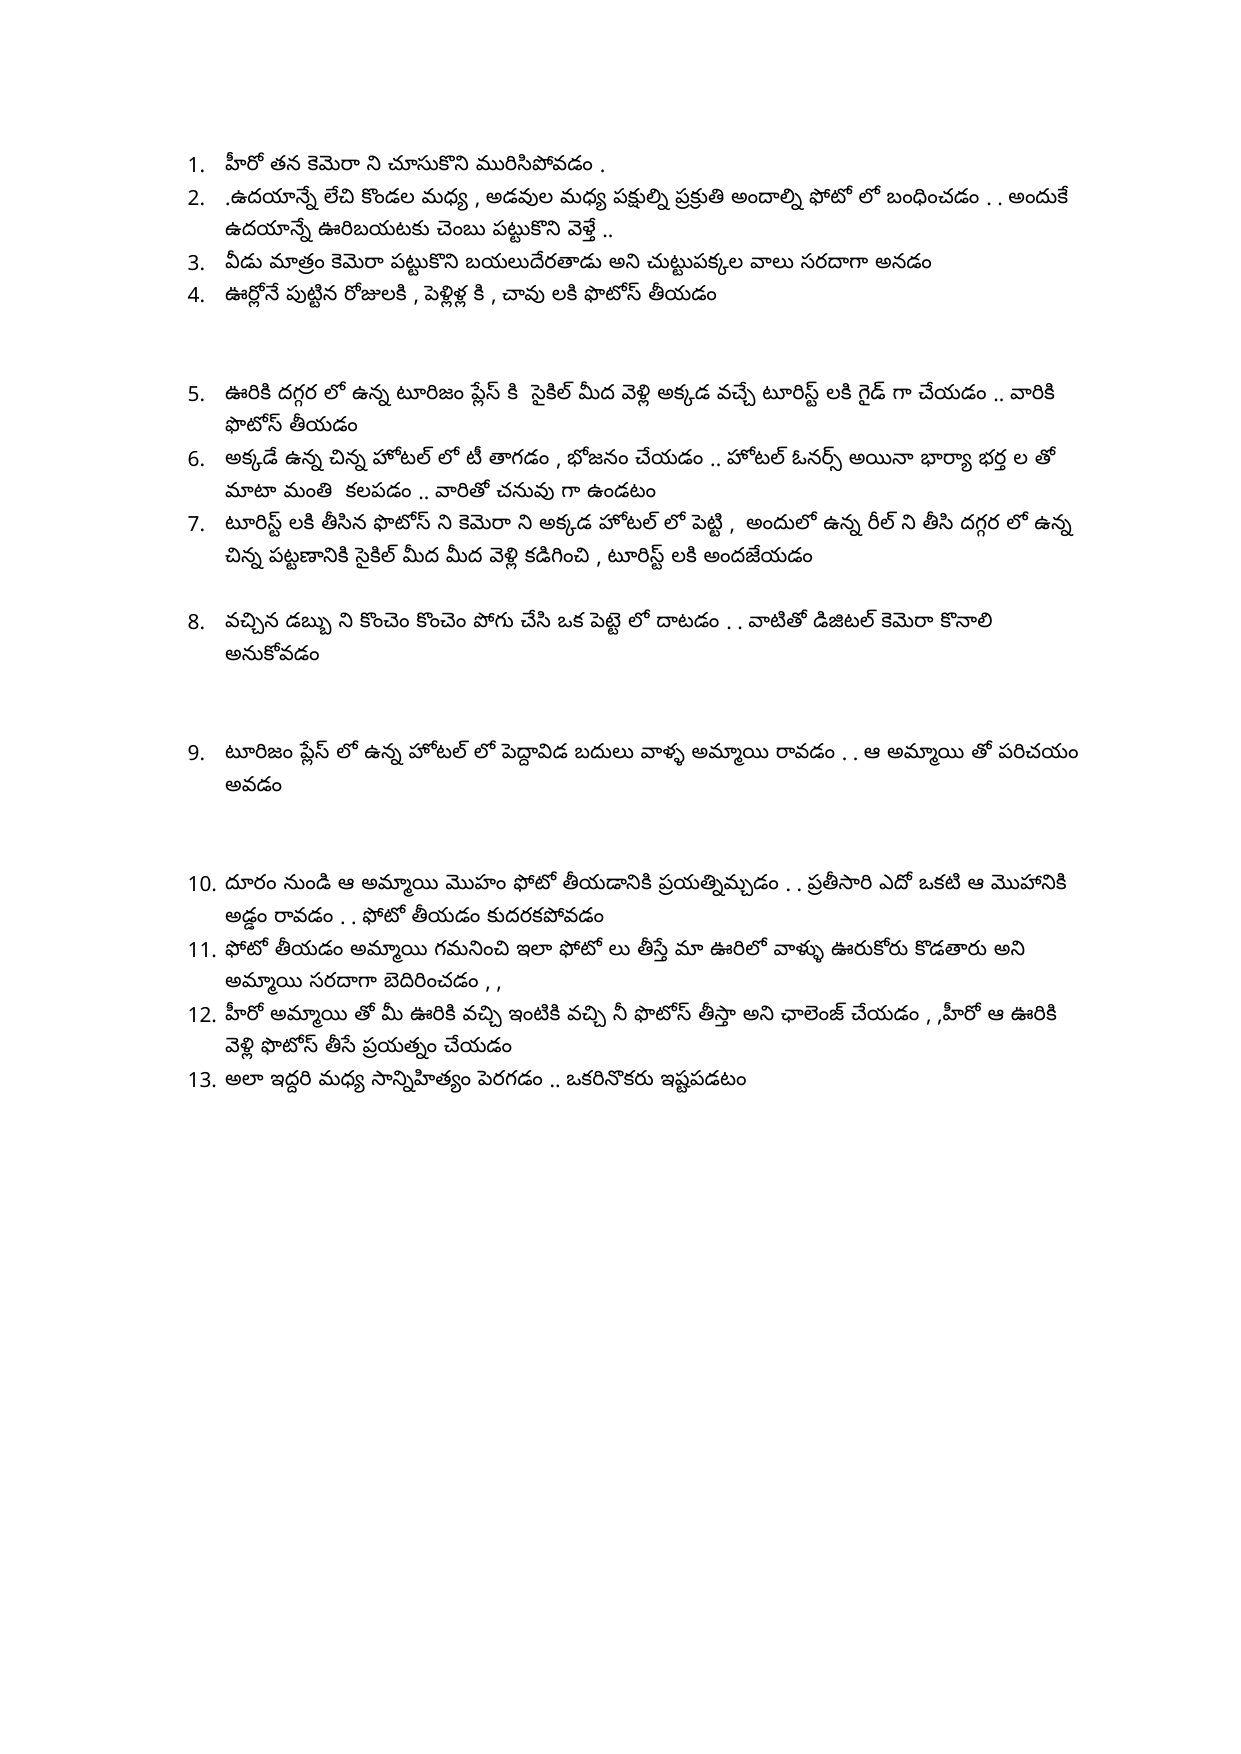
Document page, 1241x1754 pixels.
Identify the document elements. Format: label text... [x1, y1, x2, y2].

list వచ్చిన డబ్బు ని కొంచెం కొంచెం పోగు చేసి ఒక పెట్టె లో దాటడం . . వాటితో డిజిటల్ కెమెరా కొనాలి అనుకోవడం [187, 607, 1090, 668]
list ఊరికి దగ్గర లో ఉన్న టూరిజం ప్లేస్ కి సైకిల్ మీద వెళ్లి అక్కడ వచ్చే టూరిస్ట్ లకి గైడ్ గా చేయడం .. వారికి ఫొటోస్ తీయడం [187, 379, 1090, 440]
list హీరో అమ్మాయి తో మీ ఊరికి వచ్చి ఇంటికి వచ్చి నీ ఫొటోస్ తీస్తా అని ఛాలెంజ్ చేయడం , ,హీరో ఆ ఊరికి వెళ్లి ఫొటోస్ తీసే ప్రయత్నం చేయడం [187, 1000, 1090, 1061]
list ఫోటో తీయడం అమ్మాయి గమనించి ఇలా ఫోటో లు తీస్తే మా ఊరిలో వాళ్ళు ఊరుకోరు కొడతారు అని అమ్మాయి సరదాగా బెదిరించడం , , [187, 935, 1090, 996]
list ఊర్లోనే పుట్టిన రోజులకి , పెళ్లిళ్ల కి , చావు లకి ఫొటోస్ తీయడం [187, 280, 1090, 309]
list .ఉదయాన్నే లేచి కొండల మధ్య , అడవుల మధ్య పక్షుల్ని ప్రక్రుతి అందాల్ని ఫోటో లో బంధించడం . . అందుకే ఉదయాన్నే ఊరిబయటకు చెంబు పట్టుకొని వెళ్తే .. [187, 183, 1090, 244]
list వీడు మాత్రం కెమెరా పట్టుకొని బయలుదేరతాడు అని చుట్టుపక్కల వాలు సరదాగా అనడం [187, 248, 1090, 276]
list అలా ఇద్దరి మధ్య సాన్నిహిత్యం పెరగడం .. ఒకరినొకరు ఇష్టపడటం [187, 1065, 1090, 1093]
list టూరిజం ప్లేస్ లో ఉన్న హోటల్ లో పెద్దావిడ బదులు వాళ్ళ అమ్మాయి రావడం . . ఆ అమ్మాయి తో పరిచయం అవడం [187, 738, 1090, 799]
list హీరో తన కెమెరా ని చూసుకొని మురిసిపోవడం . [187, 150, 1090, 178]
list అక్కడే ఉన్న చిన్న హోటల్ లో టీ తాగడం , భోజనం చేయడం .. హోటల్ ఓనర్స్ అయినా భార్యా భర్త ల తో మాటా మంతి కలపడం .. వారితో చనువు గా ఉండటం [187, 444, 1090, 505]
list టూరిస్ట్ లకి తీసిన ఫొటోస్ ని కెమెరా ని అక్కడ హోటల్ లో పెట్టి , అందులో ఉన్న రీల్ ని తీసి దగ్గర లో ఉన్న చిన్న పట్టణానికి సైకిల్ మీద మీద వెళ్లి కడిగించి , టూరిస్ట్ లకి అందజేయడం [187, 509, 1090, 570]
list దూరం నుండి ఆ అమ్మాయి మొహం ఫోటో తీయడానికి ప్రయత్నిమ్చడం . . ప్రతీసారి ఎదో ఒకటి ఆ మొహానికి అడ్డం రావడం . . ఫోటో తీయడం కుదరకపోవడం [187, 869, 1090, 931]
